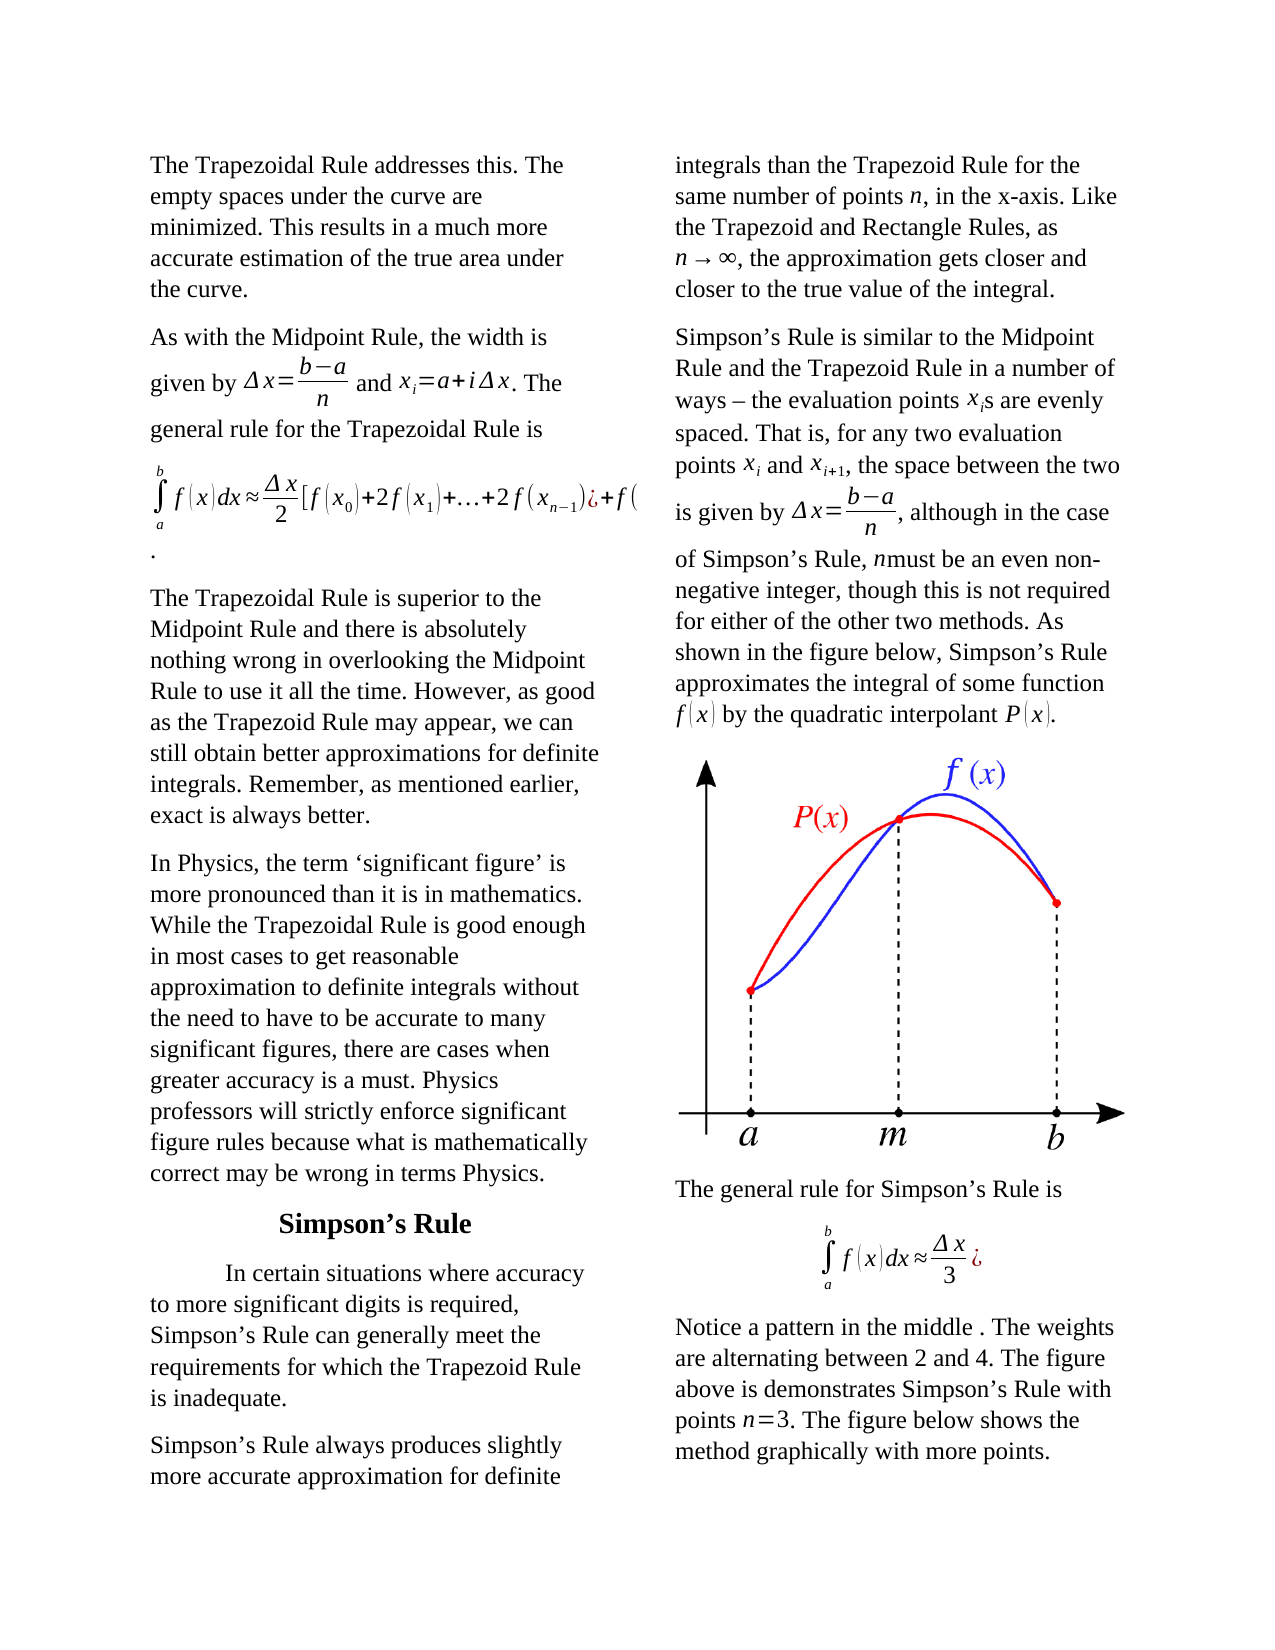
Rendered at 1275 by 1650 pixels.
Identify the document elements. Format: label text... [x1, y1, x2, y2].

text . [150, 462, 600, 564]
text The Trapezoidal Rule addresses this. The empty spaces under the curve are minimized. This results in a much more accurate estimation of the true area under the curve. [150, 150, 600, 303]
text Simpson’s Rule [150, 1206, 600, 1239]
picture [675, 749, 1125, 1156]
text In certain situations where accuracy to more significant digits is required, Simpson’s Rule can generally meet the requirements for which the Trapezoid Rule is inadequate. [150, 1258, 600, 1411]
text The general rule for Simpson’s Rule is [675, 1174, 1125, 1203]
text As with the Midpoint Rule, the width is given by and . The general rule for the Trapezoidal Rule is [150, 322, 600, 443]
text In Physics, the term ‘significant figure’ is more pronounced than it is in mathematics. While the Trapezoidal Rule is good enough in most cases to get reasonable approximation to definite integrals without the need to have to be accurate to many significant figures, there are cases when greater accuracy is a must. Physics professors will strictly enforce significant figure rules because what is mathematically correct may be wrong in terms Physics. [150, 848, 600, 1187]
text Notice a pattern in the middle . The weights are alternating between 2 and 4. The figure above is demonstrates Simpson’s Rule with points . The figure below shows the method graphically with more points. [675, 1312, 1125, 1464]
text Simpson’s Rule is similar to the Midpoint Rule and the Trapezoid Rule in a number of ways – the evaluation points s are evenly spaced. That is, for any two evaluation points and , the space between the two is given by , although in the case of Simpson’s Rule, must be an even non-negative integer, though this is not required for either of the other two methods. As shown in the figure below, Simpson’s Rule approximates the integral of some function by the quadratic interpolant . [675, 322, 1125, 730]
text Simpson’s Rule always produces slightly more accurate approximation for definite integrals than the Trapezoid Rule for the same number of points , in the x-axis. Like the Trapezoid and Rectangle Rules, as , the approximation gets closer and closer to the true value of the integral. [675, 150, 1125, 303]
text Simpson’s Rule always produces slightly more accurate approximation for definite integrals than the Trapezoid Rule for the same number of points , in the x-axis. Like the Trapezoid and Rectangle Rules, as , the approximation gets closer and closer to the true value of the integral. [150, 1430, 600, 1490]
text The Trapezoidal Rule is superior to the Midpoint Rule and there is absolutely nothing wrong in overlooking the Midpoint Rule to use it all the time. However, as good as the Trapezoid Rule may appear, we can still obtain better approximations for definite integrals. Remember, as mentioned earlier, exact is always better. [150, 583, 600, 829]
